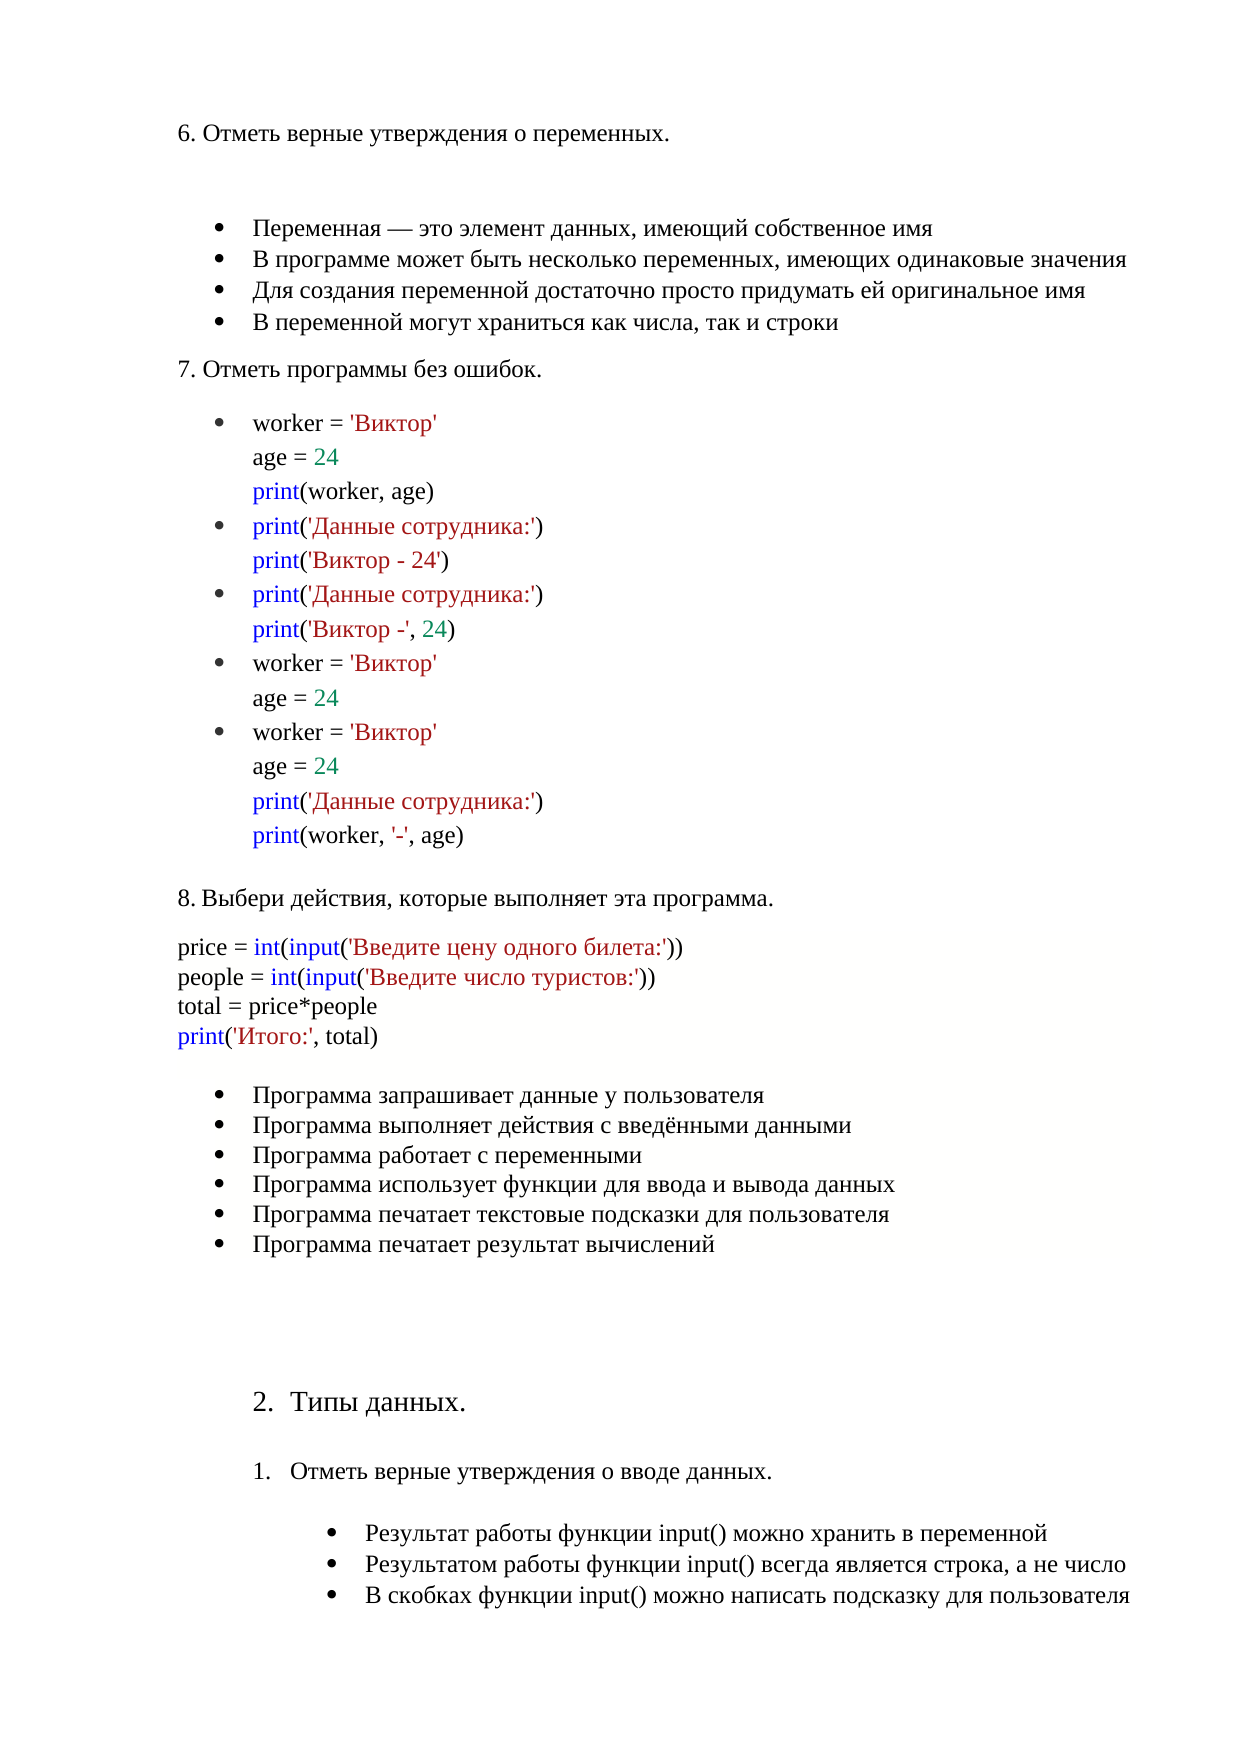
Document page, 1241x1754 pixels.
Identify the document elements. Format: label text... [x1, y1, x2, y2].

list Программа работает с переменными [215, 1139, 1152, 1168]
list Для создания переменной достаточно просто придумать ей оригинальное имя [215, 276, 1152, 304]
list В скобках функции input() можно написать подсказку для пользователя [327, 1581, 1152, 1609]
list print('Данные сотрудника:') print('Виктор -', 24) [215, 574, 1152, 643]
list Результатом работы функции input() всегда является строка, а не число [327, 1549, 1152, 1578]
list Результат работы функции input() можно хранить в переменной [327, 1518, 1152, 1547]
list worker = 'Виктор' age = 24 print(worker, age) [215, 402, 1152, 505]
list worker = 'Виктор' age = 24 print('Данные сотрудника:') print(worker, '-', age) [215, 711, 1152, 849]
list worker = 'Виктор' age = 24 [215, 643, 1152, 711]
list В переменной могут храниться как числа, так и строки [215, 307, 1152, 335]
list В программе может быть несколько переменных, имеющих одинаковые значения [215, 244, 1152, 273]
list Программа использует функции для ввода и вывода данных [215, 1168, 1152, 1198]
list Программа запрашивает данные у пользователя [215, 1079, 1152, 1109]
list Программа выполняет действия с введёнными данными [215, 1109, 1152, 1139]
text 7. Отметь программы без ошибок. [177, 354, 1152, 383]
list Переменная — это элемент данных, имеющий собственное имя [215, 213, 1152, 242]
text 8. Выбери действия, которые выполняет эта программа. [177, 883, 1152, 912]
text price = int(input('Введите цену одного билета:')) [177, 931, 1152, 961]
text print('Итого:', total) [177, 1020, 1152, 1050]
text 6. Отметь верные утверждения о переменных. [177, 118, 1152, 147]
list Типы данных. [252, 1384, 1152, 1418]
text total = price*people [177, 990, 1152, 1020]
list Отметь верные утверждения о вводе данных. [252, 1456, 1152, 1485]
text people = int(input('Введите число туристов:')) [177, 961, 1152, 990]
list Программа печатает результат вычислений [215, 1228, 1152, 1258]
list print('Данные сотрудника:') print('Виктор - 24') [215, 505, 1152, 574]
list Программа печатает текстовые подсказки для пользователя [215, 1198, 1152, 1228]
